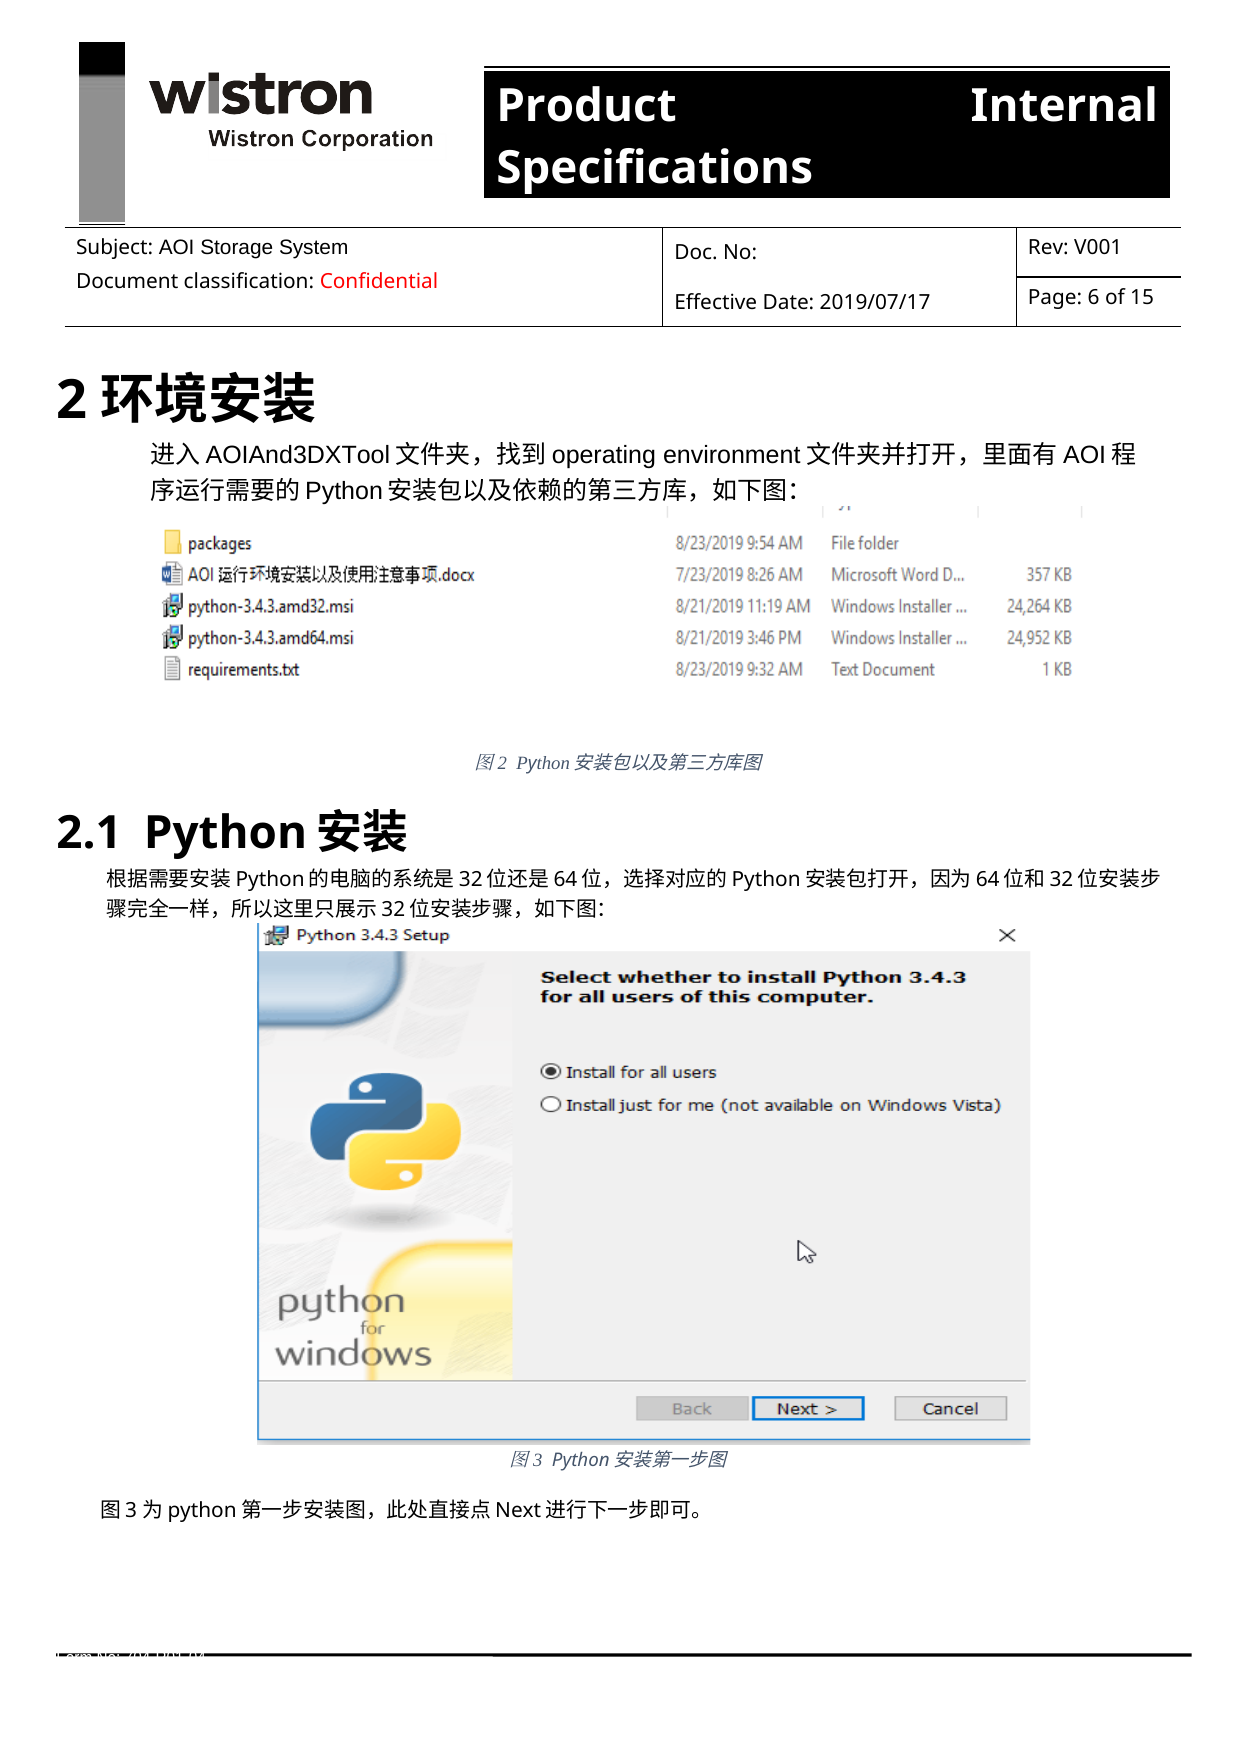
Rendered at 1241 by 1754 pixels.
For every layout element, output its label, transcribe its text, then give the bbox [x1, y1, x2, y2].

subtitle 环境安装 [56, 356, 1181, 434]
text 图3 为python第一步安装图，此处直接点Next进行下一步即可。 [56, 1493, 1181, 1523]
text 图 2 Python安装包以及第三方库图 [56, 748, 1181, 775]
picture [257, 923, 1031, 1445]
picture [79, 42, 125, 222]
text 图 3 Python安装第一步图 [56, 1445, 1181, 1472]
text 进入AOIAnd3DXTool文件夹，找到operating environment文件夹并打开，里面有AOI程序运行需要的Python安装包以及依赖的第三方库，如下图： [150, 434, 1136, 507]
subtitle Python安装 [56, 796, 1181, 862]
text 根据需要安装Python的电脑的系统是32位还是64位，选择对应的Python安装包打开，因为64位和32位安装步骤完全一样，所以这里只展示32位安装步骤，如下图： [106, 862, 1181, 923]
picture [157, 506, 1129, 748]
